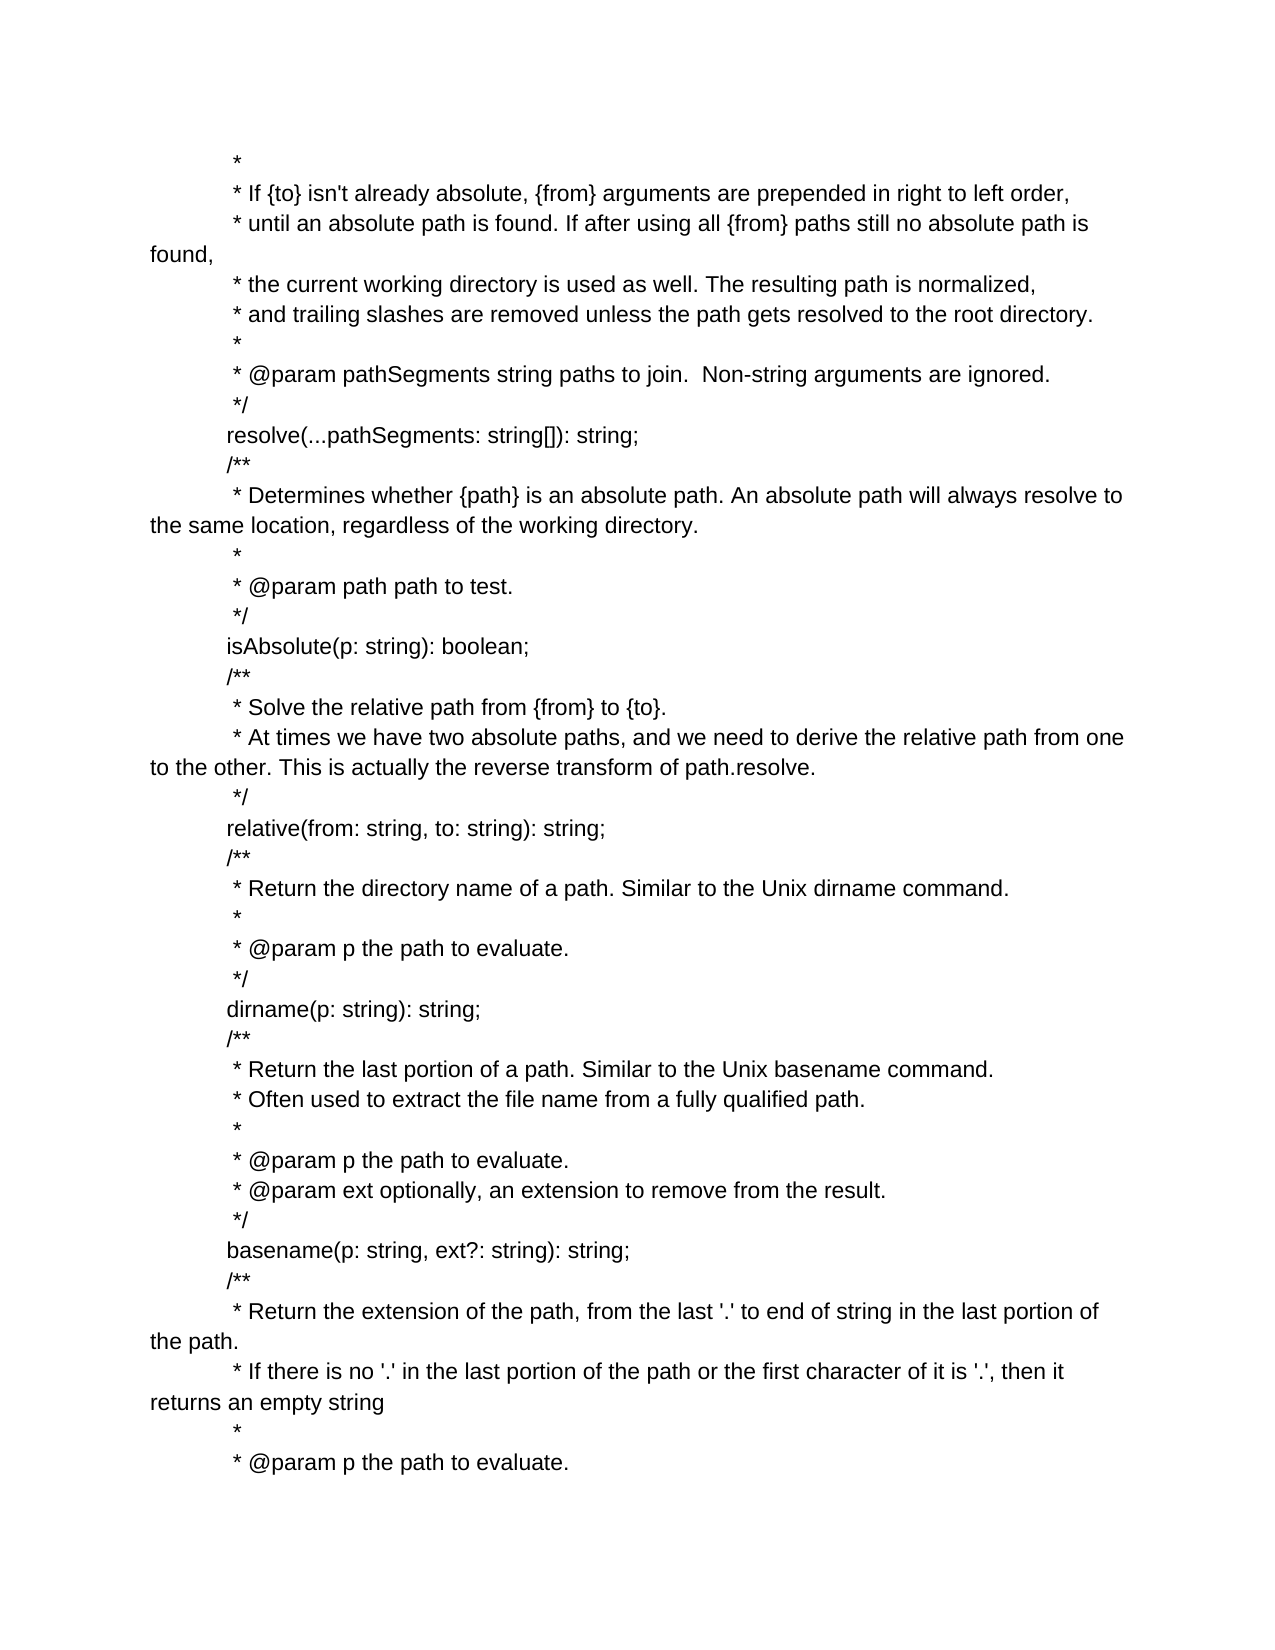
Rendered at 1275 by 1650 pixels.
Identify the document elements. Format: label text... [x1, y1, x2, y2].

text * Return the extension of the path, from the last '.' to end of string in the last portion of the path. [150, 1298, 1125, 1354]
text * [150, 150, 1125, 176]
text * [150, 543, 1125, 569]
text * until an absolute path is found. If after using all {from} paths still no absolute path is found, [150, 210, 1125, 267]
text * @param p the path to evaluate. [150, 1147, 1125, 1173]
text */ [150, 784, 1125, 811]
text * and trailing slashes are removed unless the path gets resolved to the root directory. [150, 301, 1125, 327]
text */ [150, 1207, 1125, 1234]
text * If there is no '.' in the last portion of the path or the first character of it is '.', then it returns an empty string [150, 1358, 1125, 1415]
text * @param path path to test. [150, 573, 1125, 599]
text */ [150, 603, 1125, 629]
text basename(p: string, ext?: string): string; [150, 1237, 1125, 1264]
text /** [150, 452, 1125, 478]
text * [150, 1419, 1125, 1445]
text * Often used to extract the file name from a fully qualified path. [150, 1086, 1125, 1113]
text * Return the last portion of a path. Similar to the Unix basename command. [150, 1056, 1125, 1083]
text * the current working directory is used as well. The resulting path is normalized, [150, 271, 1125, 297]
text * @param pathSegments string paths to join. Non-string arguments are ignored. [150, 361, 1125, 388]
text * At times we have two absolute paths, and we need to derive the relative path from one to the other. This is actually the reverse transform of path.resolve. [150, 724, 1125, 781]
text * @param ext optionally, an extension to remove from the result. [150, 1177, 1125, 1203]
text /** [150, 663, 1125, 690]
text * Solve the relative path from {from} to {to}. [150, 694, 1125, 720]
text * If {to} isn't already absolute, {from} arguments are prepended in right to left order, [150, 180, 1125, 207]
text resolve(...pathSegments: string[]): string; [150, 422, 1125, 448]
text */ [150, 392, 1125, 418]
text */ [150, 966, 1125, 992]
text dirname(p: string): string; [150, 996, 1125, 1022]
text * @param p the path to evaluate. [150, 935, 1125, 962]
text * [150, 1117, 1125, 1143]
text * [150, 905, 1125, 932]
text /** [150, 1026, 1125, 1052]
text * @param p the path to evaluate. [150, 1449, 1125, 1475]
text * [150, 331, 1125, 358]
text /** [150, 1268, 1125, 1294]
text relative(from: string, to: string): string; [150, 814, 1125, 841]
text * Return the directory name of a path. Similar to the Unix dirname command. [150, 875, 1125, 901]
text isAbsolute(p: string): boolean; [150, 633, 1125, 660]
text * Determines whether {path} is an absolute path. An absolute path will always resolve to the same location, regardless of the working directory. [150, 482, 1125, 539]
text /** [150, 845, 1125, 871]
